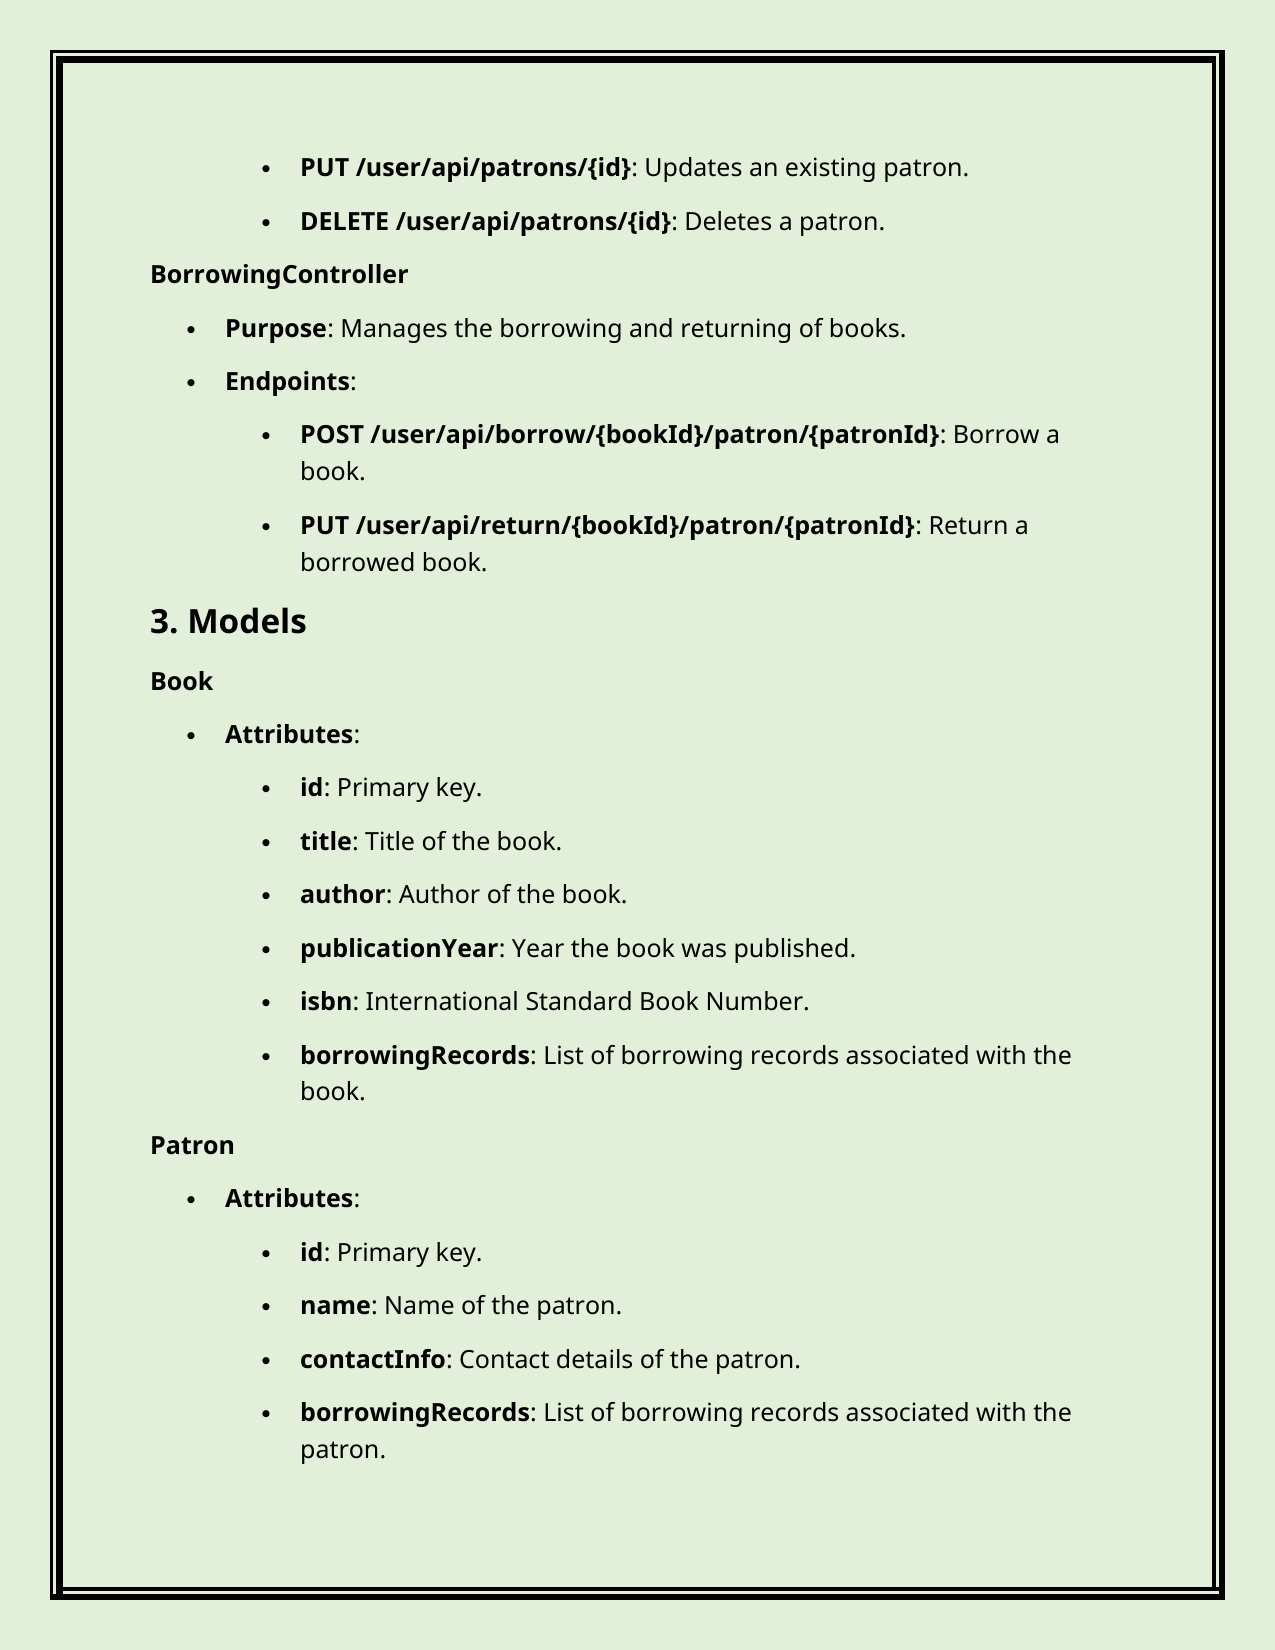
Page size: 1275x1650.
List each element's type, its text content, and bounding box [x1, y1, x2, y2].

list contactInfo: Contact details of the patron. [262, 1341, 1125, 1375]
list id: Primary key. [262, 770, 1125, 804]
list publicationYear: Year the book was published. [262, 930, 1125, 964]
list Attributes: [187, 717, 1125, 751]
list Purpose: Manages the borrowing and returning of books. [187, 310, 1125, 344]
list DELETE /user/api/patrons/{id}: Deletes a patron. [262, 203, 1125, 237]
text Patron [150, 1127, 1125, 1162]
list Attributes: [187, 1181, 1125, 1215]
list PUT /user/api/return/{bookId}/patron/{patronId}: Return a borrowed book. [262, 507, 1125, 578]
list borrowingRecords: List of borrowing records associated with the patron. [262, 1395, 1125, 1466]
list borrowingRecords: List of borrowing records associated with the book. [262, 1037, 1125, 1108]
list name: Name of the patron. [262, 1288, 1125, 1322]
list isbn: International Standard Book Number. [262, 984, 1125, 1018]
text Book [150, 663, 1125, 697]
list POST /user/api/borrow/{bookId}/patron/{patronId}: Borrow a book. [262, 417, 1125, 488]
list Endpoints: [187, 364, 1125, 398]
list PUT /user/api/patrons/{id}: Updates an existing patron. [262, 150, 1125, 184]
list title: Title of the book. [262, 823, 1125, 858]
list id: Primary key. [262, 1234, 1125, 1268]
text 3. Models [150, 598, 1125, 643]
text BorrowingController [150, 257, 1125, 291]
list author: Author of the book. [262, 877, 1125, 911]
